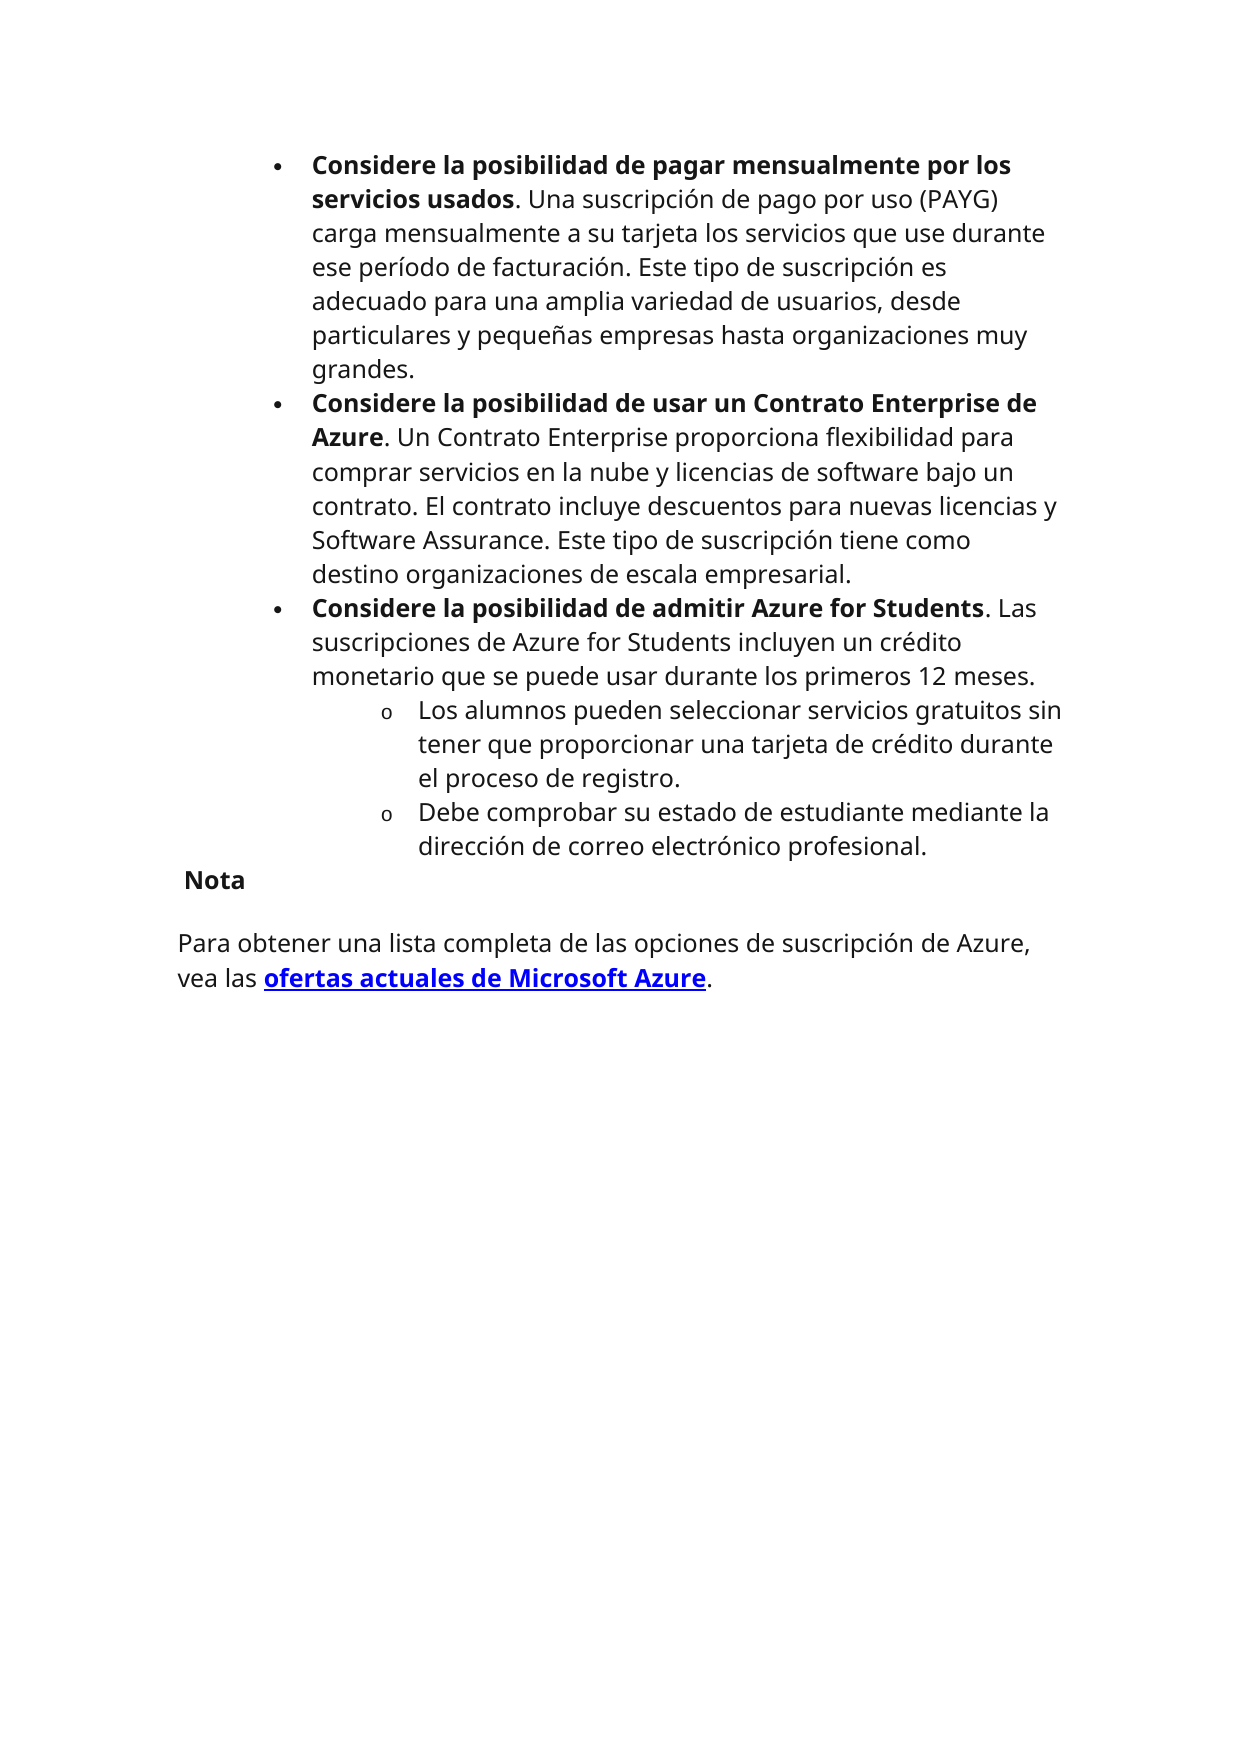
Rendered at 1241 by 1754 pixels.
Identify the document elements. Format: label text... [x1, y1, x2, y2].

text Para obtener una lista completa de las opciones de suscripción de Azure, vea las ofertas actuales de Microsoft Azure. [177, 926, 1063, 994]
list Debe comprobar su estado de estudiante mediante la dirección de correo electrónico profesional. [380, 795, 1063, 863]
list Los alumnos pueden seleccionar servicios gratuitos sin tener que proporcionar una tarjeta de crédito durante el proceso de registro. [380, 693, 1063, 795]
list Considere la posibilidad de pagar mensualmente por los servicios usados. Una suscripción de pago por uso (PAYG) carga mensualmente a su tarjeta los servicios que use durante ese período de facturación. Este tipo de suscripción es adecuado para una amplia variedad de usuarios, desde particulares y pequeñas empresas hasta organizaciones muy grandes. [274, 148, 1063, 386]
list Considere la posibilidad de admitir Azure for Students. Las suscripciones de Azure for Students incluyen un crédito monetario que se puede usar durante los primeros 12 meses. [274, 590, 1063, 693]
list Considere la posibilidad de usar un Contrato Enterprise de Azure. Un Contrato Enterprise proporciona flexibilidad para comprar servicios en la nube y licencias de software bajo un contrato. El contrato incluye descuentos para nuevas licencias y Software Assurance. Este tipo de suscripción tiene como destino organizaciones de escala empresarial. [274, 386, 1063, 590]
text Nota [177, 863, 1063, 897]
